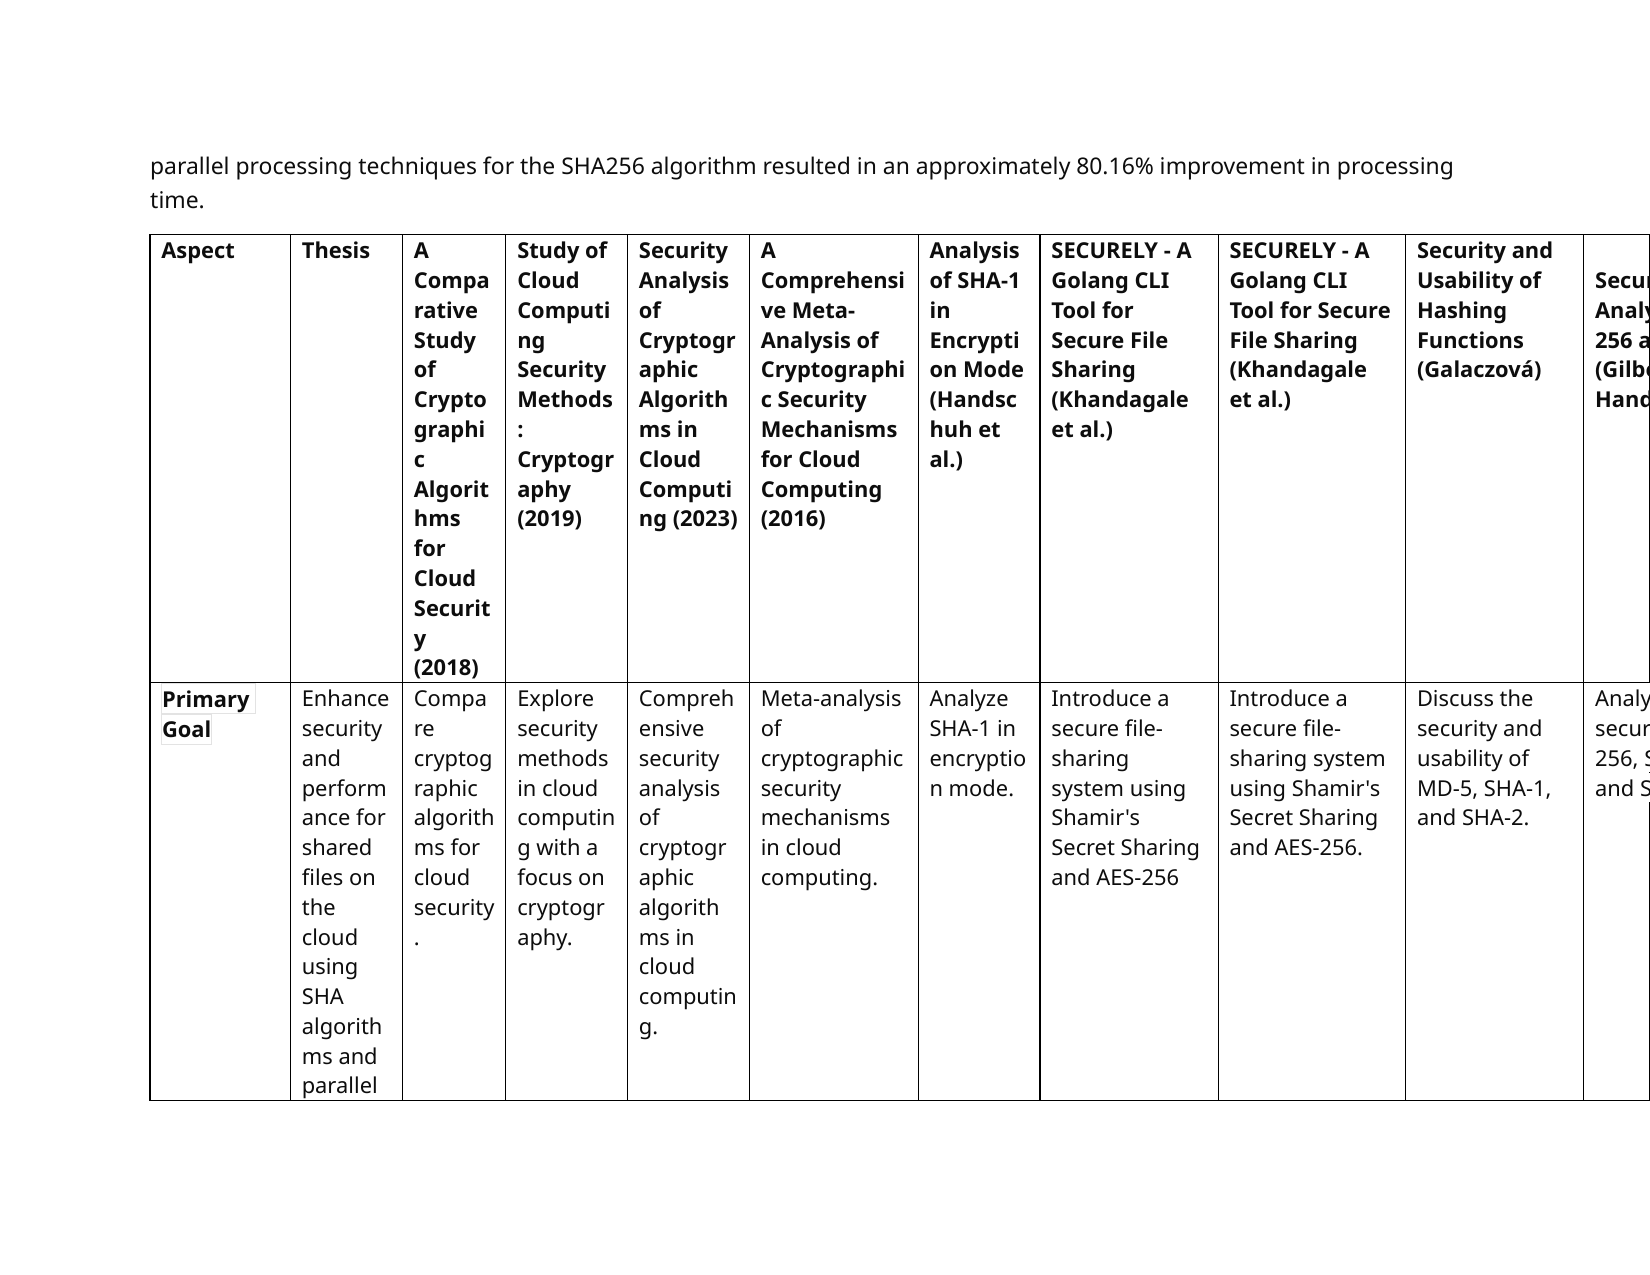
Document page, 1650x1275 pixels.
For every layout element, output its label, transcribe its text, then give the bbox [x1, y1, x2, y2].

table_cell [1219, 683, 1405, 1100]
table_header A Comprehensive Meta-Analysis of Cryptographic Security Mechanisms for Cloud Computing (2016) [750, 235, 918, 682]
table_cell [750, 683, 918, 1100]
table_cell Enhance security and performance for shared files on the cloud using SHA algorithms and parallel processing. [291, 683, 402, 1100]
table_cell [1041, 683, 1218, 1100]
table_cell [403, 683, 505, 1100]
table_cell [628, 683, 749, 1100]
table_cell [919, 683, 1039, 1100]
table_header Analysis of SHA-1 in Encryption Mode (Handschuh et al.) [919, 235, 1039, 682]
text parallel processing techniques for the SHA256 algorithm resulted in an approximately 80.16% improvement in processing time. [150, 150, 1500, 215]
table_header Study of Cloud Computing Security Methods: Cryptography (2019) [506, 235, 627, 682]
table_header Thesis [291, 235, 402, 682]
table_cell Primary Goal [151, 683, 290, 1100]
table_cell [1584, 683, 1649, 1100]
table_header SECURELY - A Golang CLI Tool for Secure File Sharing (Khandagale et al.) [1219, 235, 1405, 682]
table_header SECURELY - A Golang CLI Tool for Secure File Sharing (Khandagale et al.) [1041, 235, 1218, 682]
table_header Security Analysis of SHA-256 and Sisters (Gilbert and Handschuh) [1584, 235, 1649, 682]
table_header A Comparative Study of Cryptographic Algorithms for Cloud Security (2018) [403, 235, 505, 682]
table_header Security Analysis of Cryptographic Algorithms in Cloud Computing (2023) [628, 235, 749, 682]
table_header Security and Usability of Hashing Functions (Galaczová) [1406, 235, 1583, 682]
table_header Aspect [151, 235, 290, 682]
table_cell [1406, 683, 1583, 1100]
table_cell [506, 683, 627, 1100]
